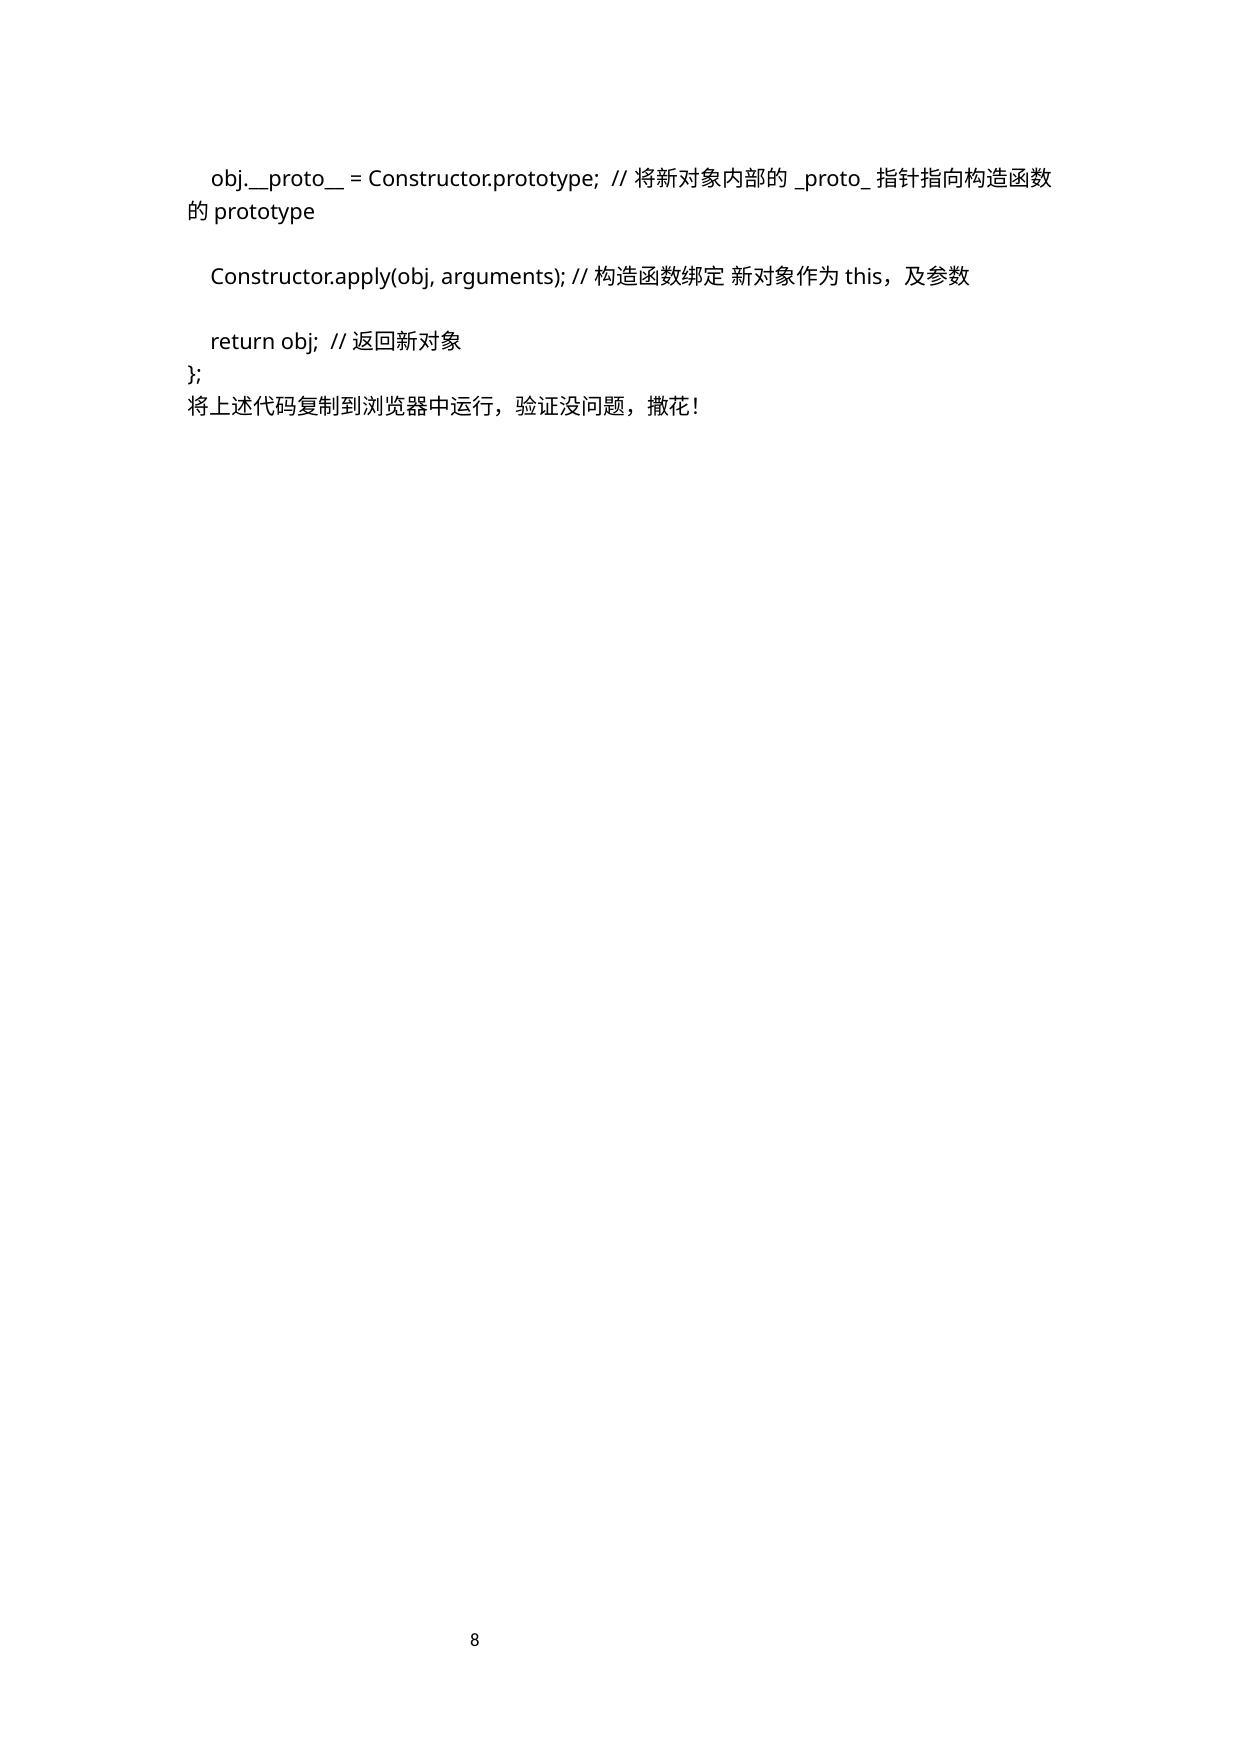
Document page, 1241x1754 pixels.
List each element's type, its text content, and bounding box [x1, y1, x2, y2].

list }; [187, 357, 1053, 389]
list 将上述代码复制到浏览器中运行，验证没问题，撒花！ [187, 389, 1053, 422]
list Constructor.apply(obj, arguments); // 构造函数绑定 新对象作为this，及参数 [187, 259, 1053, 292]
list obj.__proto__ = Constructor.prototype; // 将新对象内部的 _proto_ 指针指向构造函数的prototype [187, 162, 1053, 227]
list return obj; // 返回新对象 [187, 324, 1053, 357]
